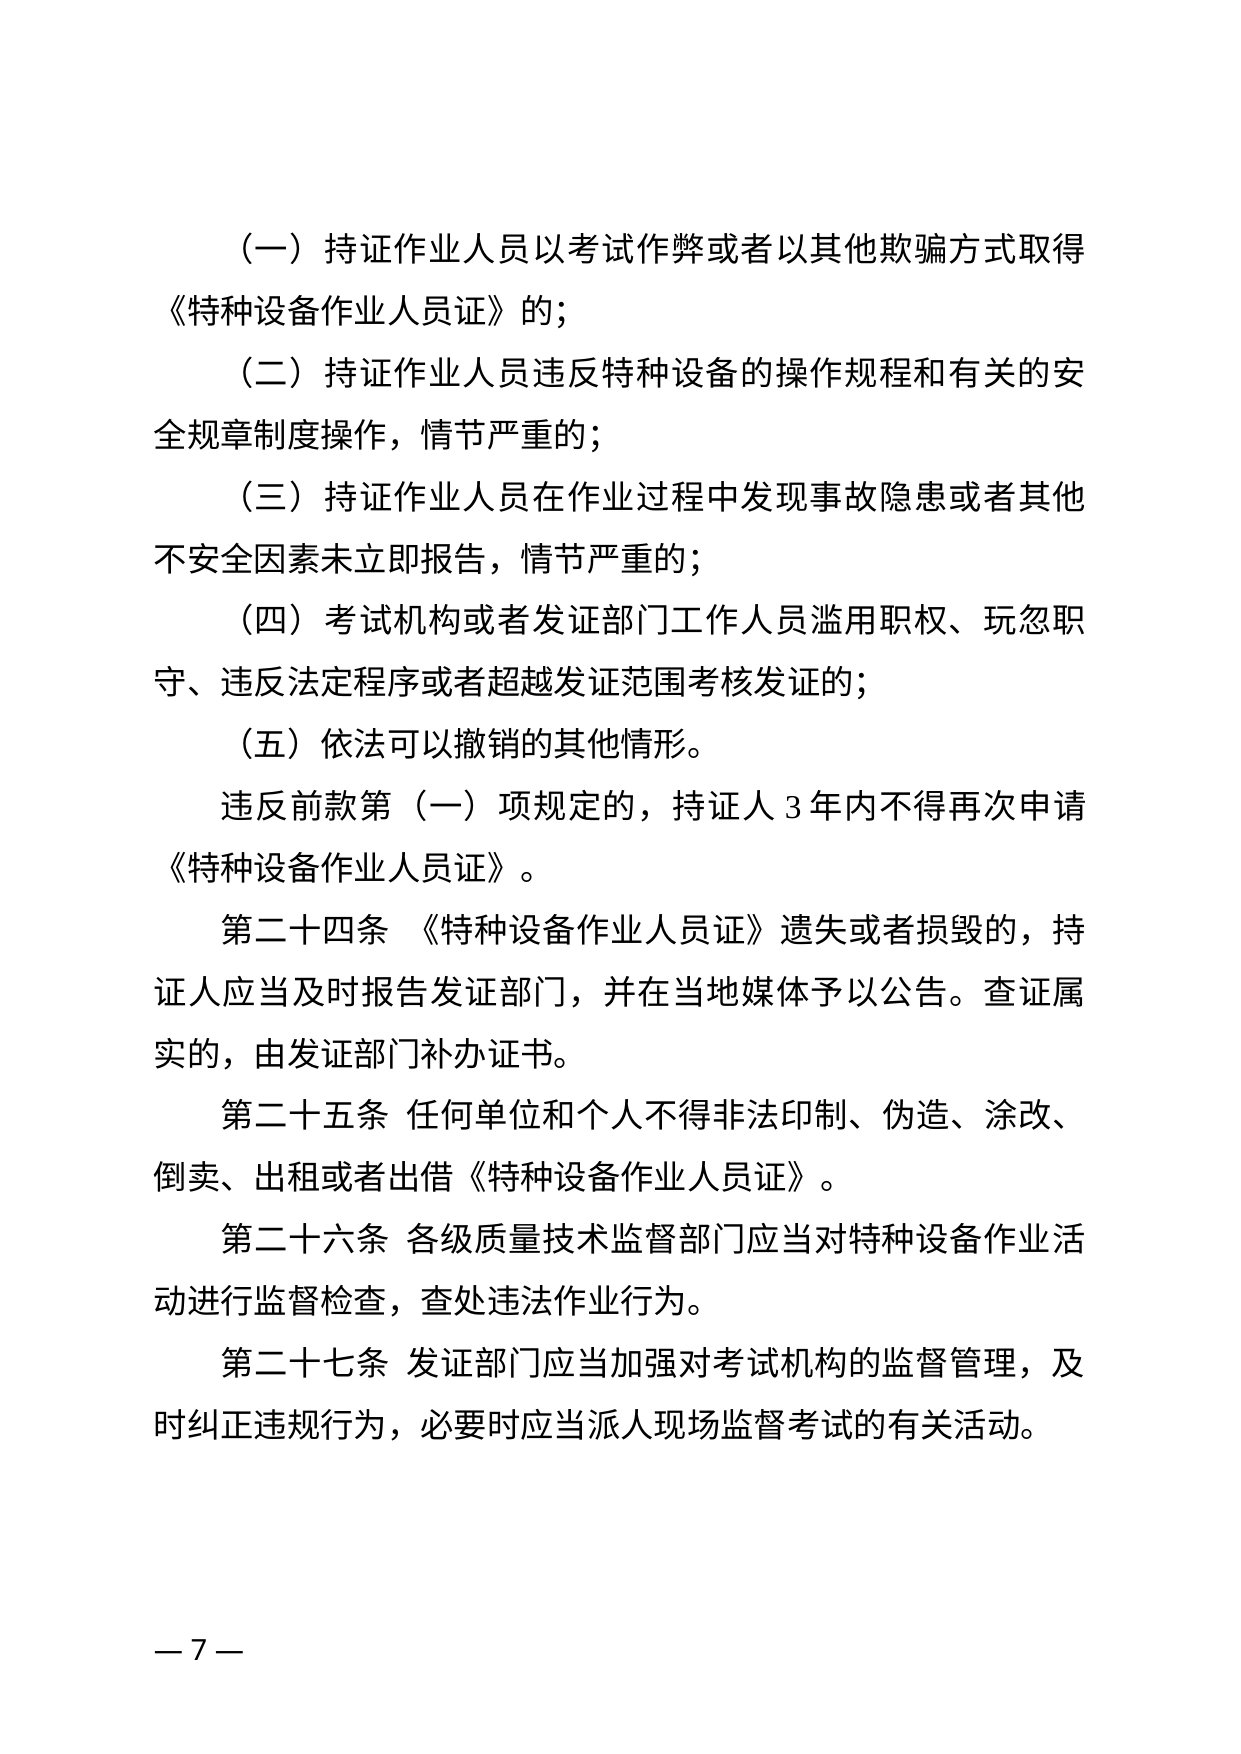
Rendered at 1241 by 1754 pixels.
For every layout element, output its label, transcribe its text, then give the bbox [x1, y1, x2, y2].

text （一）持证作业人员以考试作弊或者以其他欺骗方式取得《特种设备作业人员证》的； [153, 212, 1087, 336]
text 第二十七条 发证部门应当加强对考试机构的监督管理，及时纠正违规行为，必要时应当派人现场监督考试的有关活动。 [153, 1326, 1087, 1450]
text 第二十五条 任何单位和个人不得非法印制、伪造、涂改、倒卖、出租或者出借《特种设备作业人员证》。 [153, 1078, 1087, 1202]
text （五）依法可以撤销的其他情形。 [153, 707, 1087, 769]
text 第二十四条 《特种设备作业人员证》遗失或者损毁的，持证人应当及时报告发证部门，并在当地媒体予以公告。查证属实的，由发证部门补办证书。 [153, 893, 1087, 1078]
text 第二十六条 各级质量技术监督部门应当对特种设备作业活动进行监督检查，查处违法作业行为。 [153, 1202, 1087, 1326]
text 违反前款第（一）项规定的，持证人3年内不得再次申请《特种设备作业人员证》。 [153, 769, 1087, 893]
text （二）持证作业人员违反特种设备的操作规程和有关的安全规章制度操作，情节严重的； [153, 336, 1087, 460]
text （三）持证作业人员在作业过程中发现事故隐患或者其他不安全因素未立即报告，情节严重的； [153, 460, 1087, 583]
text （四）考试机构或者发证部门工作人员滥用职权、玩忽职守、违反法定程序或者超越发证范围考核发证的； [153, 583, 1087, 707]
